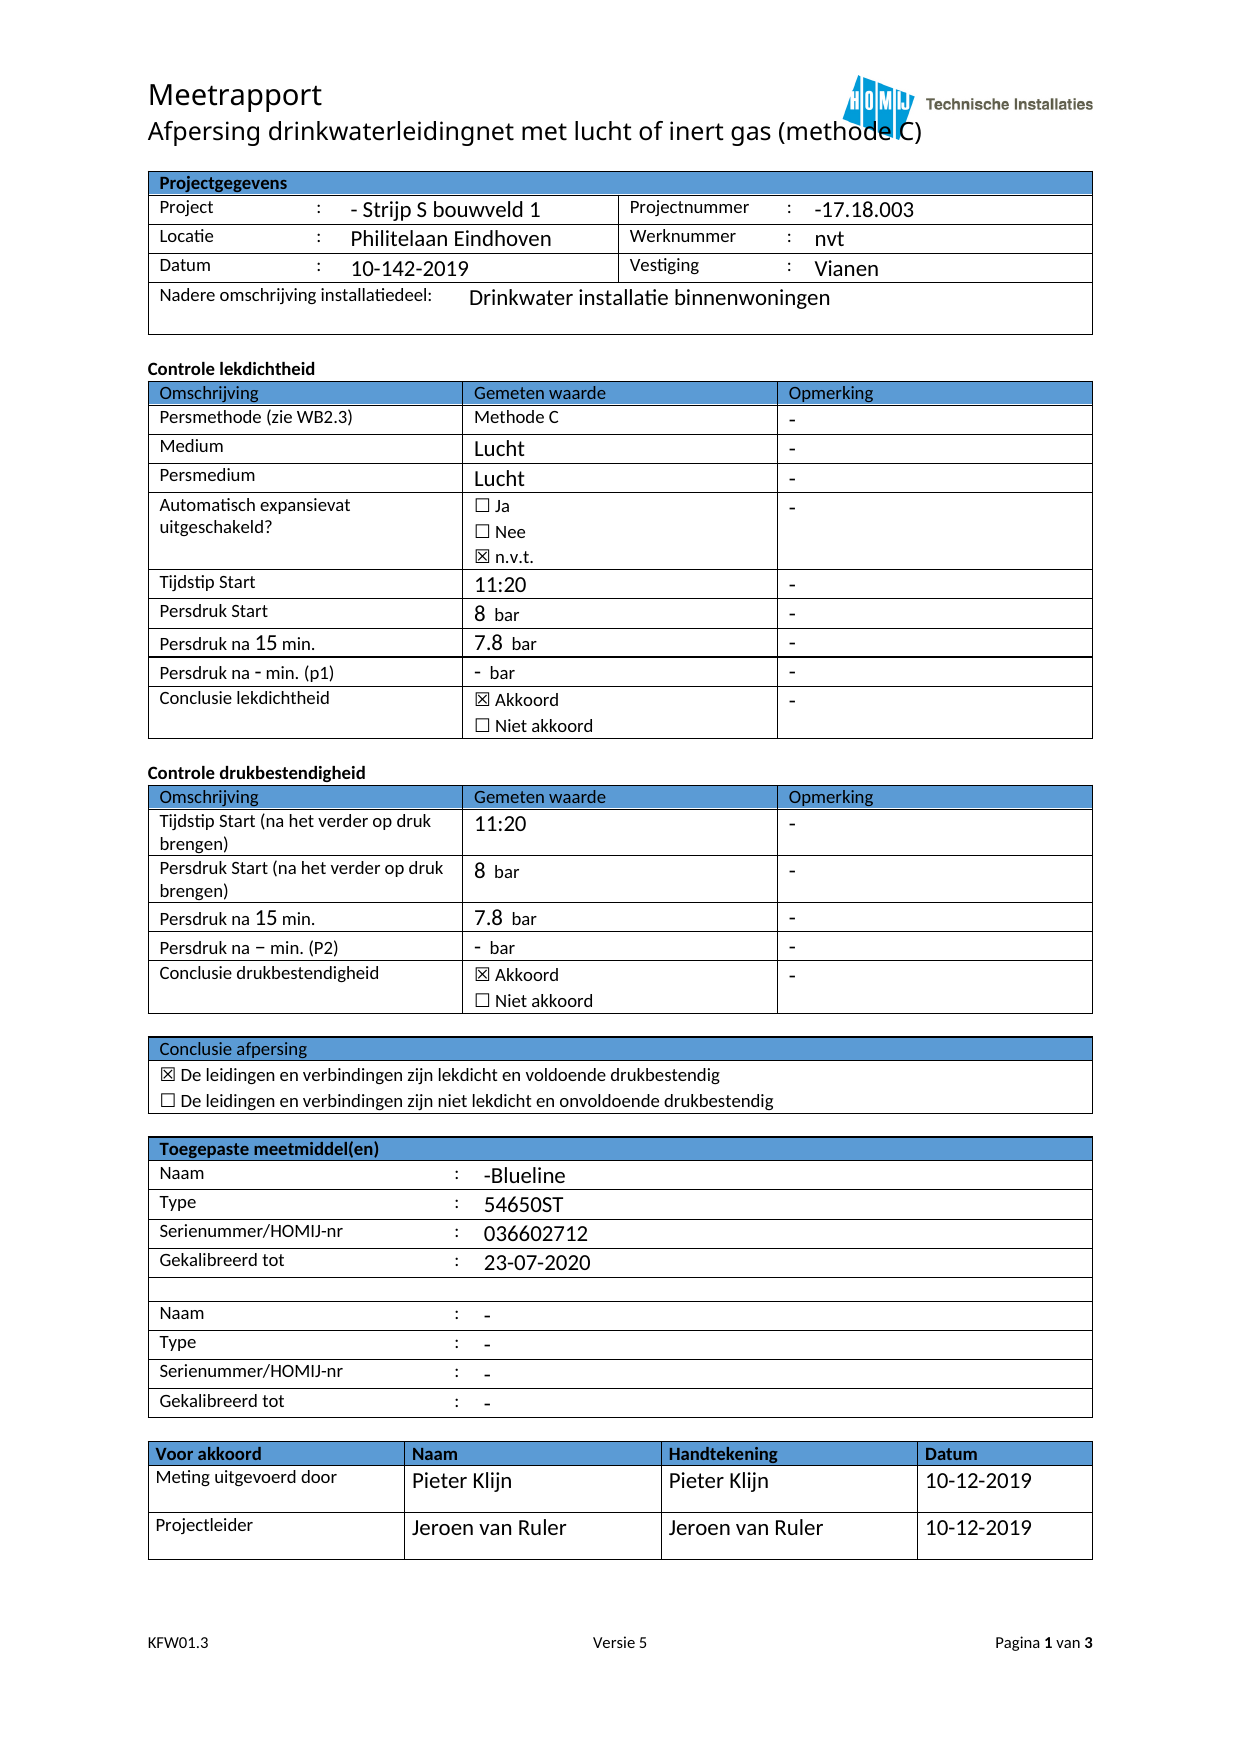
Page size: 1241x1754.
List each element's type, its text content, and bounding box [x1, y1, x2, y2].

table_header Gemeten waarde [463, 382, 777, 404]
table_header Omschrijving [149, 786, 462, 808]
table_cell Persdruk na min. [149, 629, 462, 656]
table_cell Gekalibreerd tot [149, 1389, 443, 1417]
table_cell : [443, 1360, 472, 1388]
table_cell : [775, 254, 803, 282]
table_cell bar [463, 658, 777, 686]
table_cell Akkoord Niet akkoord [463, 961, 777, 1012]
table_cell De leidingen en verbindingen zijn lekdicht en voldoende drukbestendig De leidingen en verbindingen zijn niet lekdicht en onvoldoende drukbestendig [149, 1061, 1092, 1112]
table_cell Vestiging [619, 254, 775, 282]
table_cell bar [463, 903, 777, 931]
table_cell Type [149, 1331, 443, 1359]
table_header Opmerking [778, 382, 1092, 404]
table_cell bar [463, 856, 777, 902]
table_cell Persdruk na min. (P2) [149, 932, 462, 960]
table_cell Automatisch expansievat uitgeschakeld? [149, 493, 462, 569]
table_cell : [443, 1249, 472, 1277]
table_cell Datum [149, 254, 305, 282]
picture [866, 91, 872, 109]
table_cell Persdruk Start [149, 599, 462, 627]
table_cell Serienummer/HOMIJ-nr [149, 1220, 443, 1247]
table_cell [149, 1278, 1092, 1301]
table_header Gemeten waarde [463, 786, 777, 808]
table_cell Projectleider [149, 1513, 404, 1559]
table_cell Akkoord Niet akkoord [463, 687, 777, 738]
table_cell [778, 658, 1092, 686]
table_cell : [443, 1389, 472, 1417]
table_cell : [305, 196, 339, 223]
table_cell Tijdstip Start (na het verder op druk brengen) [149, 810, 462, 855]
table_cell : [443, 1302, 472, 1329]
table_header Omschrijving [149, 382, 462, 404]
picture [880, 92, 891, 109]
table_header Naam [405, 1442, 661, 1465]
table_cell [458, 283, 1092, 334]
picture [842, 75, 858, 117]
picture [842, 75, 1093, 140]
table_header Conclusie afpersing [149, 1038, 1092, 1060]
table_header Handtekening [662, 1442, 917, 1465]
table_cell Locatie [149, 225, 305, 253]
table_cell Persdruk na min. [149, 903, 462, 931]
table_cell Type [149, 1190, 443, 1218]
table_cell Persmedium [149, 464, 462, 492]
table_header Voor akkoord [149, 1442, 404, 1465]
table_cell Naam [149, 1161, 443, 1189]
table_cell : [443, 1331, 472, 1359]
table_cell Medium [149, 435, 462, 463]
table_cell Tijdstip Start [149, 570, 462, 598]
table_cell Serienummer/HOMIJ-nr [149, 1360, 443, 1388]
table_cell : [443, 1220, 472, 1247]
table_cell : [443, 1161, 472, 1189]
table_cell Gekalibreerd tot [149, 1249, 443, 1277]
table_cell : [305, 254, 339, 282]
table_cell Werknummer [619, 225, 775, 253]
table_cell : [443, 1190, 472, 1218]
table_cell Meting uitgevoerd door [149, 1466, 404, 1512]
table_cell Conclusie drukbestendigheid [149, 961, 462, 1012]
table_cell Persmethode (zie WB2.3) [149, 406, 462, 433]
table_header Opmerking [778, 786, 1092, 808]
table_header Datum [918, 1442, 1092, 1465]
table_cell : [775, 196, 803, 223]
picture [866, 129, 873, 138]
table_header Toegepaste meetmiddel(en) [149, 1138, 1092, 1160]
text Controle drukbestendigheid [148, 762, 1093, 784]
table_cell Methode C [463, 406, 777, 433]
table_cell Nadere omschrijving installatiedeel: [149, 283, 458, 334]
table_cell Naam [149, 1302, 443, 1329]
text Controle lekdichtheid [148, 358, 1093, 381]
picture [851, 128, 858, 138]
table_cell Projectnummer [619, 196, 775, 223]
table_cell Persdruk na min. (p1) [149, 658, 462, 686]
table_cell bar [463, 599, 777, 627]
table_cell Ja Nee n.v.t. [463, 493, 777, 569]
table_header Projectgegevens [149, 172, 1092, 194]
table_cell bar [463, 629, 777, 656]
table_cell Persdruk Start (na het verder op druk brengen) [149, 856, 462, 902]
table_cell : [775, 225, 803, 253]
table_cell : [305, 225, 339, 253]
table_cell bar [463, 932, 777, 960]
table_cell Conclusie lekdichtheid [149, 687, 462, 738]
table_cell [778, 932, 1092, 960]
table_cell Project [149, 196, 305, 223]
